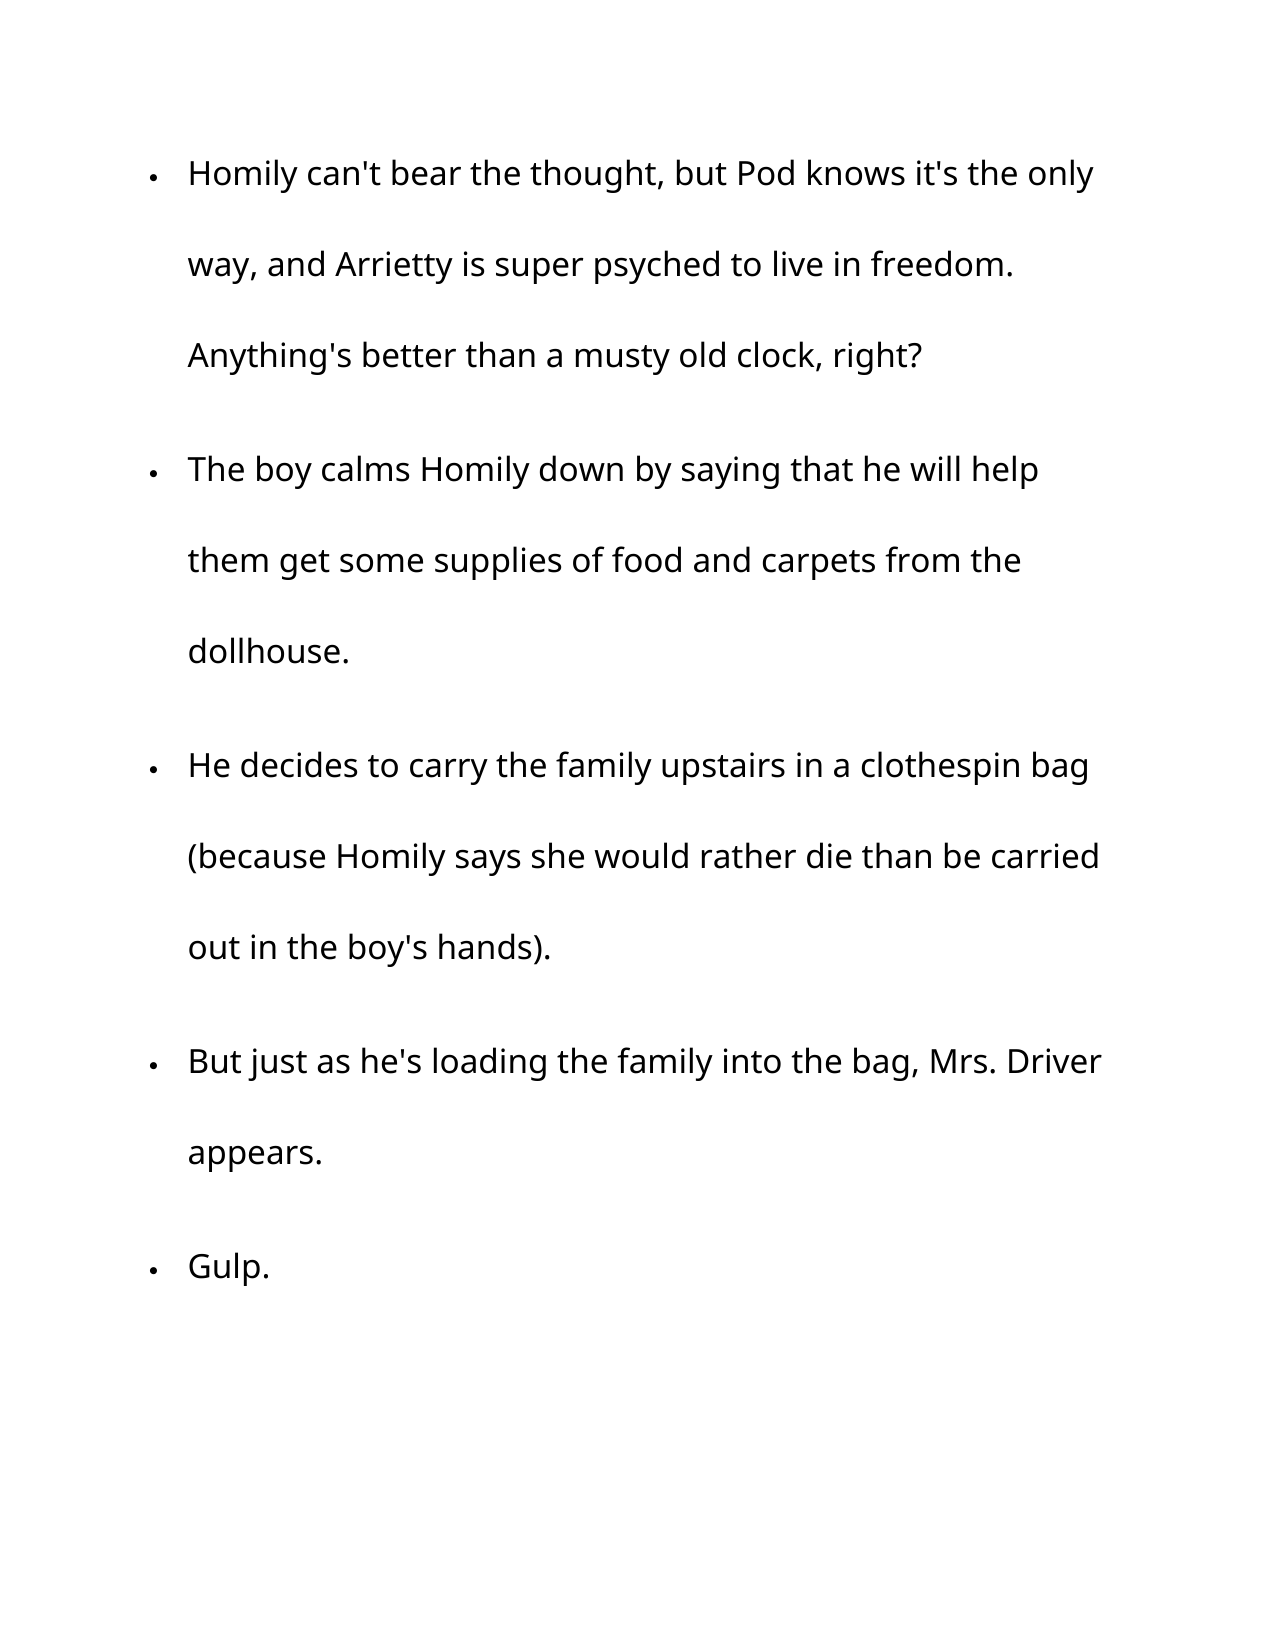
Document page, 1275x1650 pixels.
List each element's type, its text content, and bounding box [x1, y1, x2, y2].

list Gulp. [150, 1243, 1125, 1288]
list He decides to carry the family upstairs in a clothespin bag (because Homily says she would rather die than be carried out in the boy's hands). [150, 742, 1125, 969]
list Homily can't bear the thought, but Pod knows it's the only way, and Arrietty is super psyched to live in freedom. Anything's better than a musty old clock, right? [150, 150, 1125, 377]
list But just as he's loading the family into the bag, Mrs. Driver appears. [150, 1038, 1125, 1174]
list The boy calms Homily down by saying that he will help them get some supplies of food and carpets from the dollhouse. [150, 446, 1125, 673]
